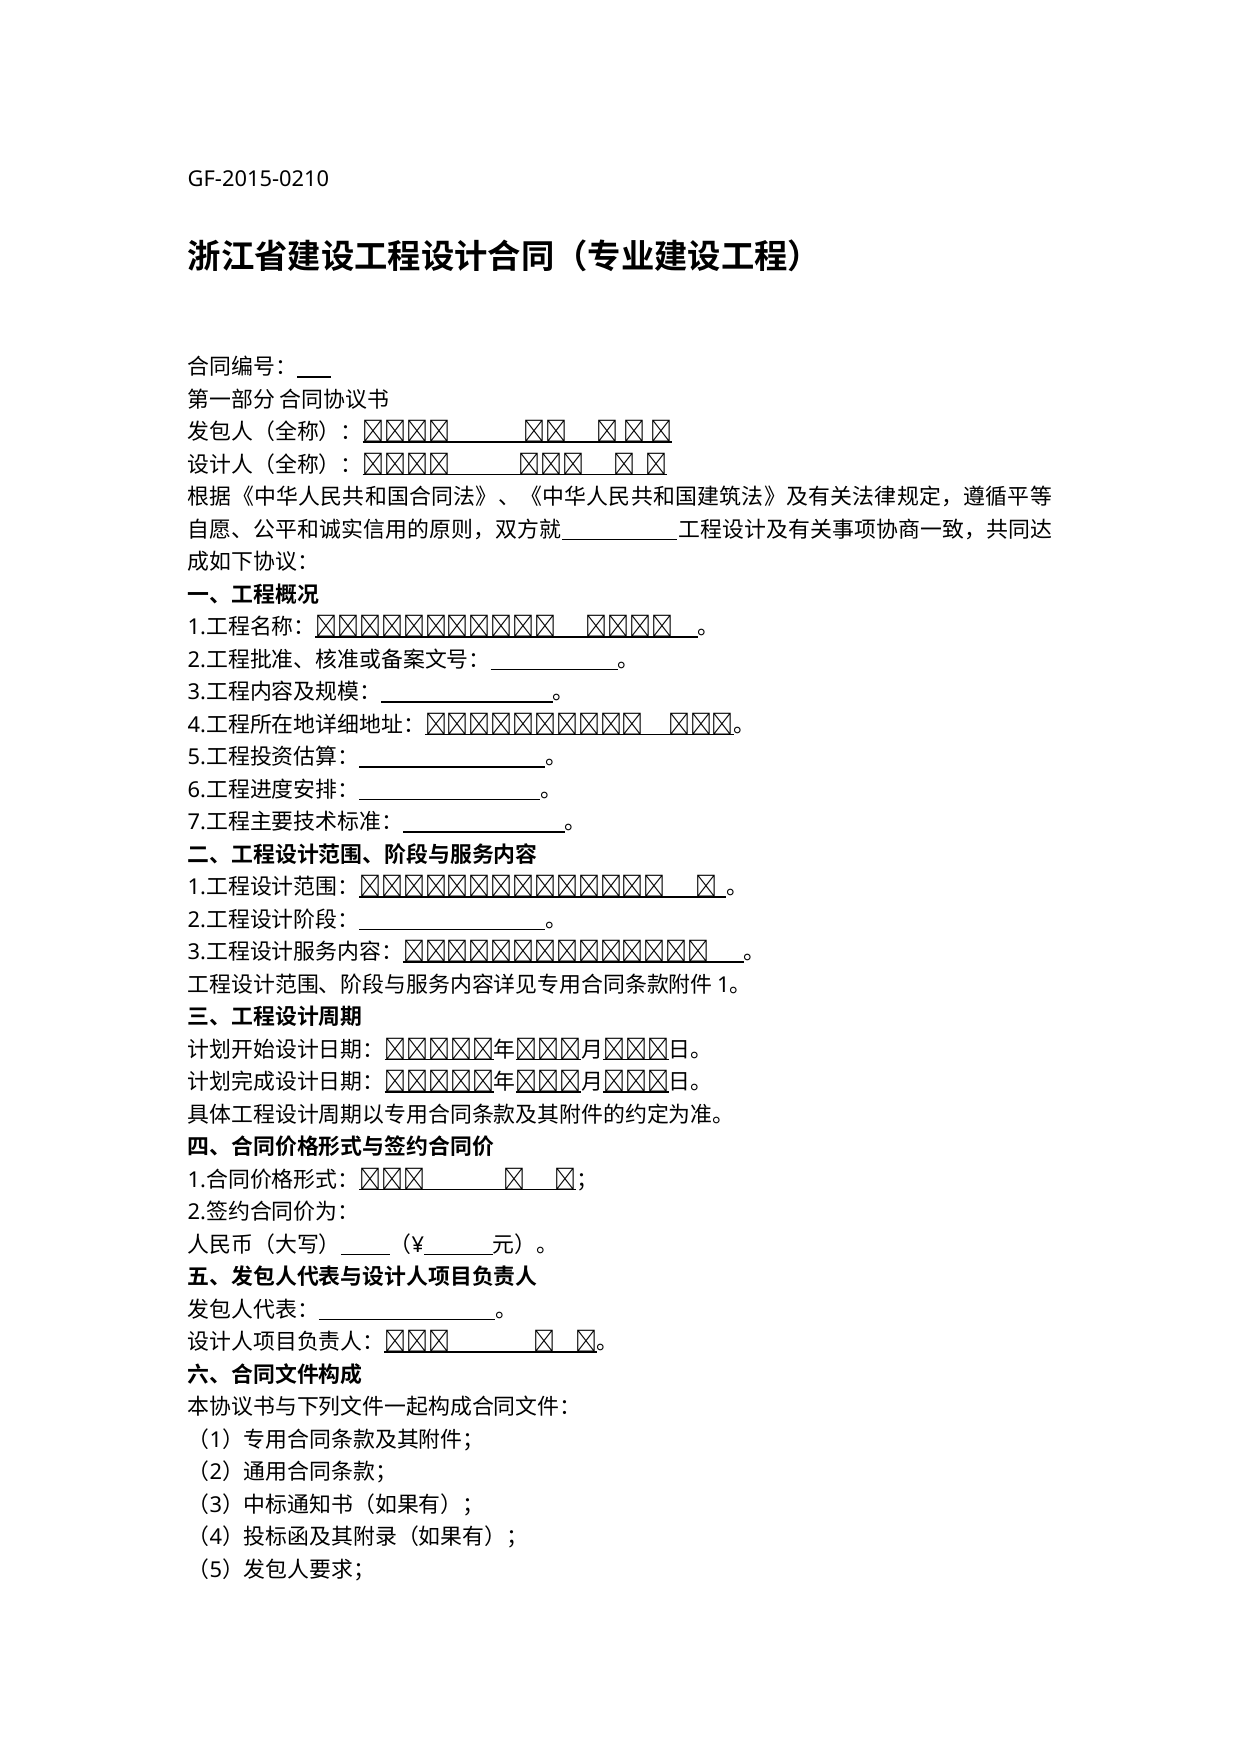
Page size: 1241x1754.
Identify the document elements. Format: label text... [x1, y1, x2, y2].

text （3）中标通知书（如果有）； [187, 1486, 1053, 1519]
text 计划开始设计日期：年月日。 [187, 1031, 1053, 1064]
text 六、合同文件构成 [187, 1356, 1053, 1389]
text 二、工程设计范围、阶段与服务内容 [187, 836, 1053, 869]
text 四、合同价格形式与签约合同价 [187, 1129, 1053, 1161]
text 7.工程主要技术标准： 。 [187, 804, 1053, 836]
text 本协议书与下列文件一起构成合同文件： [187, 1389, 1053, 1421]
text 设计人（全称）：    [187, 446, 1053, 479]
text 第一部分 合同协议书 [187, 381, 1053, 414]
text 2.工程批准、核准或备案文号： 。 [187, 641, 1053, 674]
text 3.工程内容及规模： 。 [187, 674, 1053, 706]
text 发包人代表： 。 [187, 1291, 1053, 1324]
text 根据《中华人民共和国合同法》、《中华人民共和国建筑法》及有关法律规定，遵循平等、自愿、公平和诚实信用的原则，双方就 工程设计及有关事项协商一致，共同达成如下协议： [187, 479, 1053, 576]
text 1.合同价格形式：  ； [187, 1161, 1053, 1194]
text （5）发包人要求； [187, 1551, 1053, 1584]
text 合同编号： [187, 349, 1053, 381]
text 6.工程进度安排： 。 [187, 771, 1053, 804]
text 2.工程设计阶段： 。 [187, 901, 1053, 934]
text 1.工程设计范围：  。 [187, 869, 1053, 901]
text GF-2015-0210 [187, 162, 1053, 194]
text 2.签约合同价为： [187, 1194, 1053, 1226]
text 3.工程设计服务内容： 。 [187, 934, 1053, 966]
text 1.工程名称：  。 [187, 609, 1053, 641]
text 一、工程概况 [187, 576, 1053, 609]
text 5.工程投资估算： 。 [187, 739, 1053, 771]
text 工程设计范围、阶段与服务内容详见专用合同条款附件1。 [187, 966, 1053, 999]
text 计划完成设计日期：年月日。 [187, 1064, 1053, 1096]
text 三、工程设计周期 [187, 999, 1053, 1031]
text 设计人项目负责人：  。 [187, 1324, 1053, 1356]
text 五、发包人代表与设计人项目负责人 [187, 1259, 1053, 1291]
text 发包人（全称）：     [187, 414, 1053, 446]
text 具体工程设计周期以专用合同条款及其附件的约定为准。 [187, 1096, 1053, 1129]
text （2）通用合同条款； [187, 1454, 1053, 1486]
subtitle 浙江省建设工程设计合同（专业建设工程） [187, 222, 1053, 287]
text 人民币（大写） （¥ 元）。 [187, 1226, 1053, 1259]
text （1）专用合同条款及其附件； [187, 1421, 1053, 1454]
text 4.工程所在地详细地址： 。 [187, 706, 1053, 739]
text （4）投标函及其附录（如果有）； [187, 1519, 1053, 1551]
